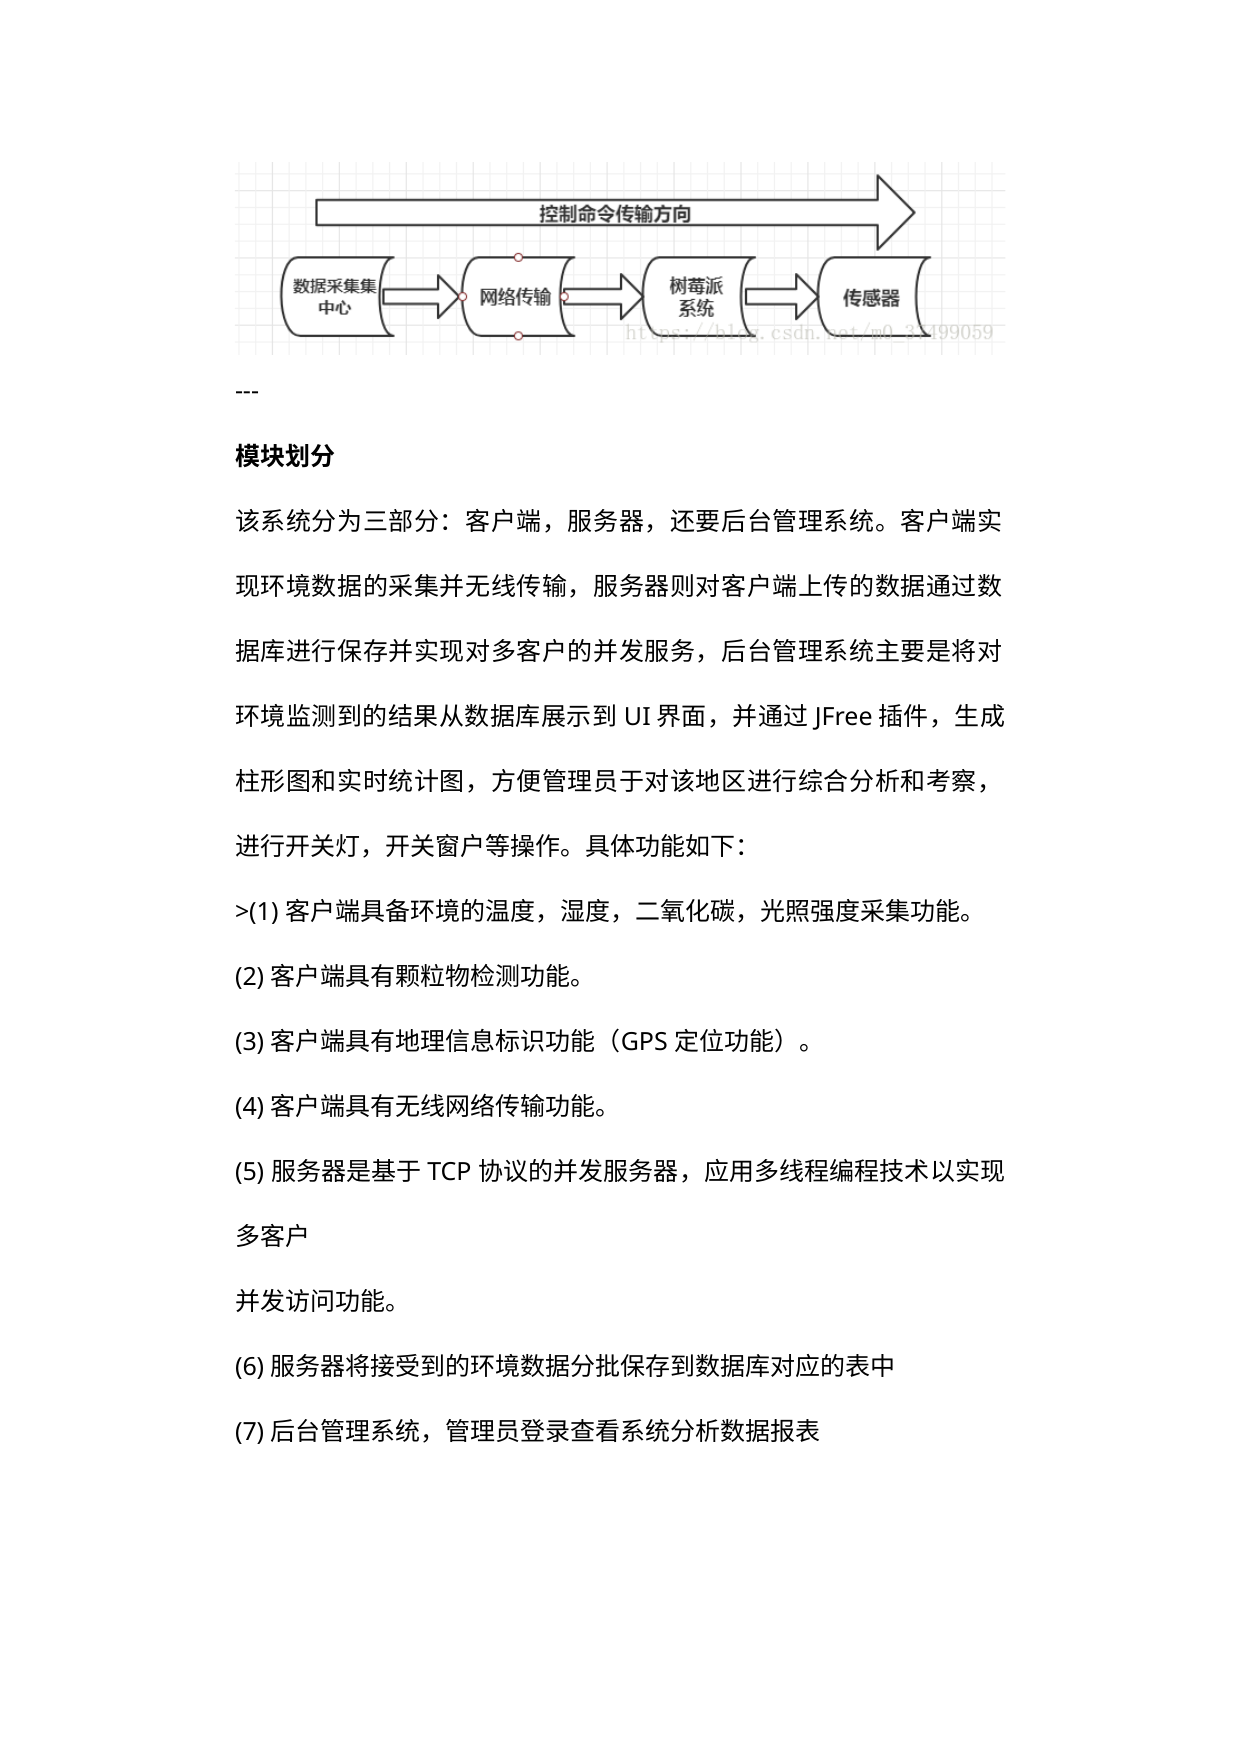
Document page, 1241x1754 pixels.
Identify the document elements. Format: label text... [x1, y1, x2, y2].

text (4) 客户端具有无线网络传输功能。 [235, 1072, 1006, 1137]
picture [234, 162, 1006, 355]
text (7) 后台管理系统，管理员登录查看系统分析数据报表 [235, 1397, 1006, 1462]
text 该系统分为三部分：客户端，服务器，还要后台管理系统。客户端实现环境数据的采集并无线传输，服务器则对客户端上传的数据通过数据库进行保存并实现对多客户的并发服务，后台管理系统主要是将对环境监测到的结果从数据库展示到UI界面，并通过JFree插件，生成柱形图和实时统计图，方便管理员于对该地区进行综合分析和考察，进行开关灯，开关窗户等操作。具体功能如下： [235, 487, 1006, 877]
text (5) 服务器是基于 TCP 协议的并发服务器，应用多线程编程技术以实现多客户 [235, 1137, 1006, 1267]
text >(1) 客户端具备环境的温度，湿度，二氧化碳，光照强度采集功能。 [235, 877, 1006, 942]
text 并发访问功能。 [235, 1267, 1006, 1332]
text (6) 服务器将接受到的环境数据分批保存到数据库对应的表中 [235, 1332, 1006, 1397]
text 模块划分 [235, 422, 1006, 487]
text --- [235, 357, 1006, 422]
text (2) 客户端具有颗粒物检测功能。 [235, 942, 1006, 1007]
text (3) 客户端具有地理信息标识功能（GPS 定位功能）。 [235, 1007, 1006, 1072]
